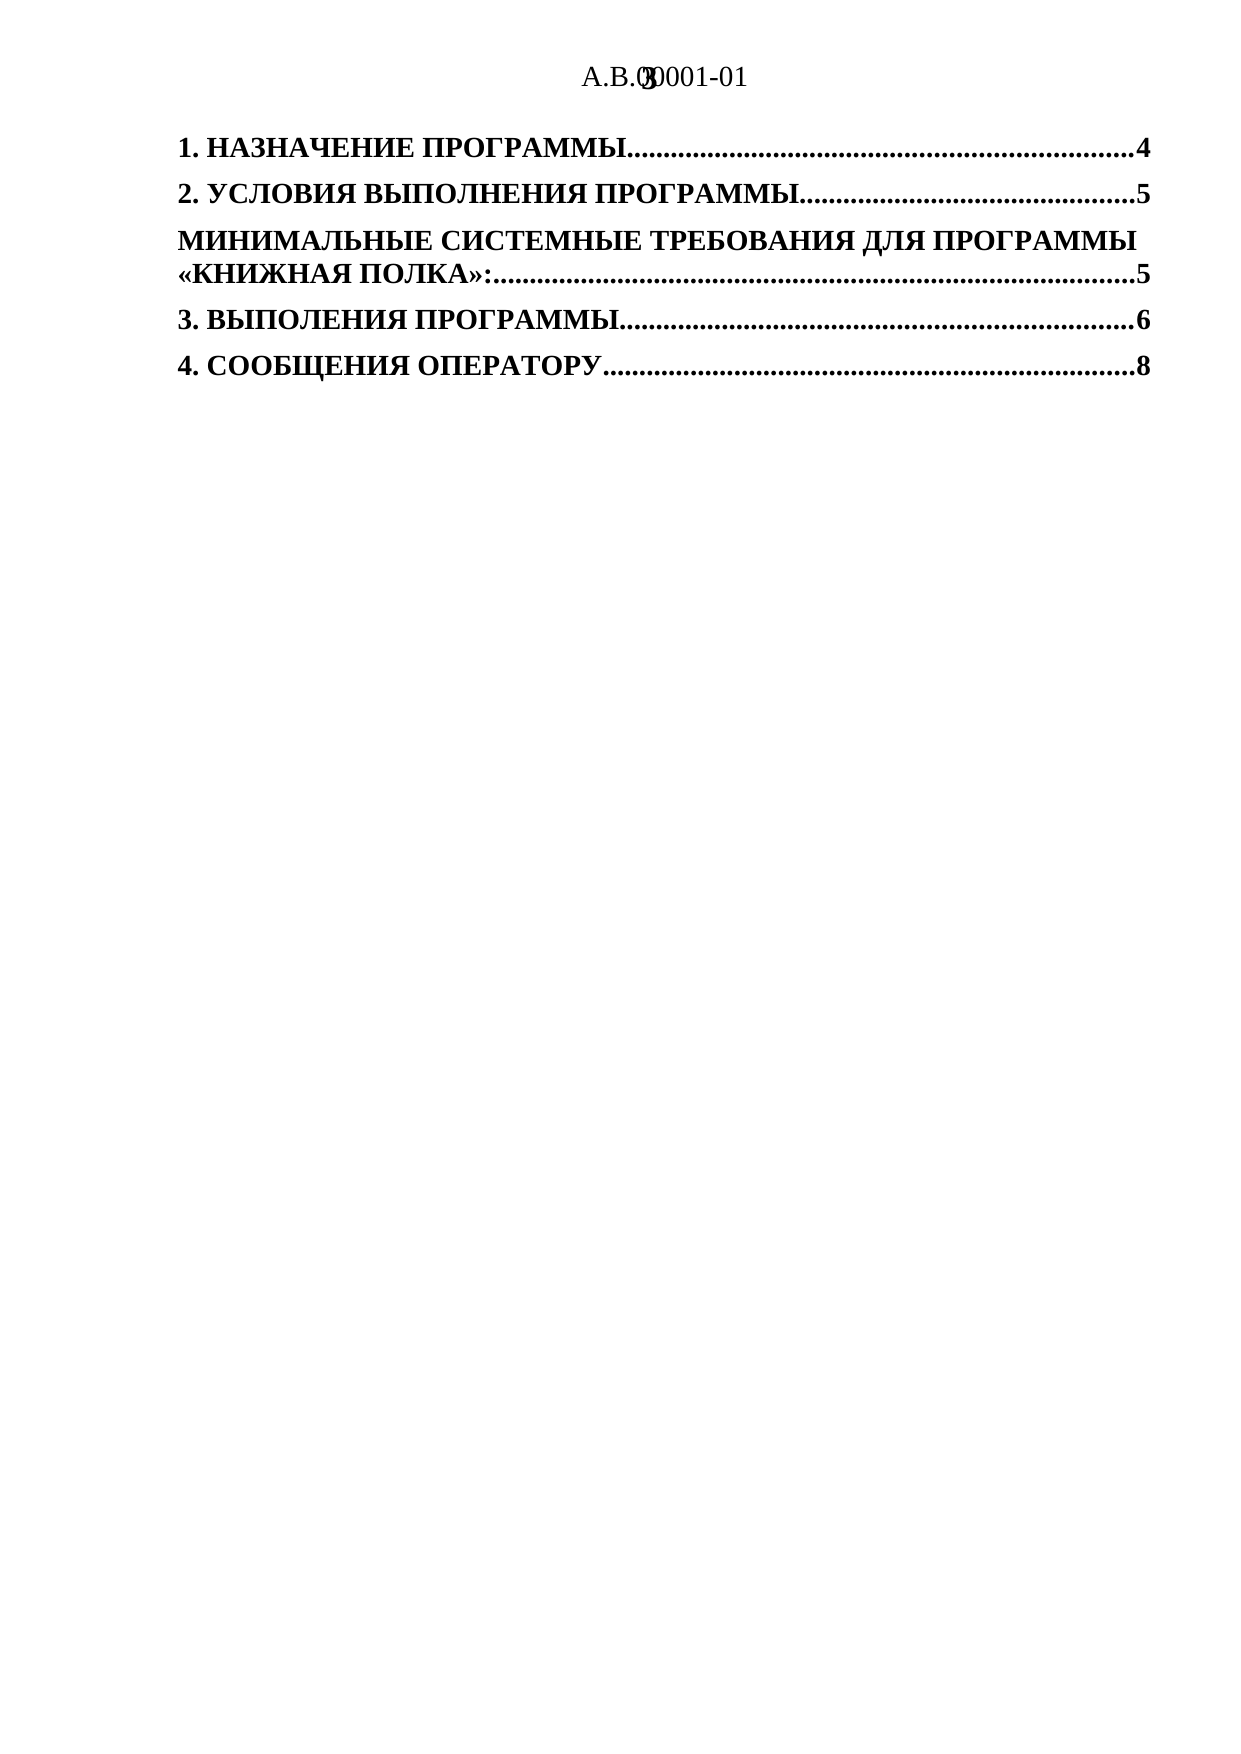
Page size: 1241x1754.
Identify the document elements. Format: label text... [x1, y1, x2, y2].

text 4. СОобщения оператору 8 [177, 348, 1152, 382]
text Минимальные системные требования для программы «Книжная полка»: 5 [177, 223, 1152, 290]
text 2. Условия выполнения программы 5 [177, 177, 1152, 210]
text 3. Выполения программы 6 [177, 302, 1152, 336]
text 1. НАЗНАЧЕНИЕ ПРОГРАММЫ 4 [177, 131, 1152, 164]
